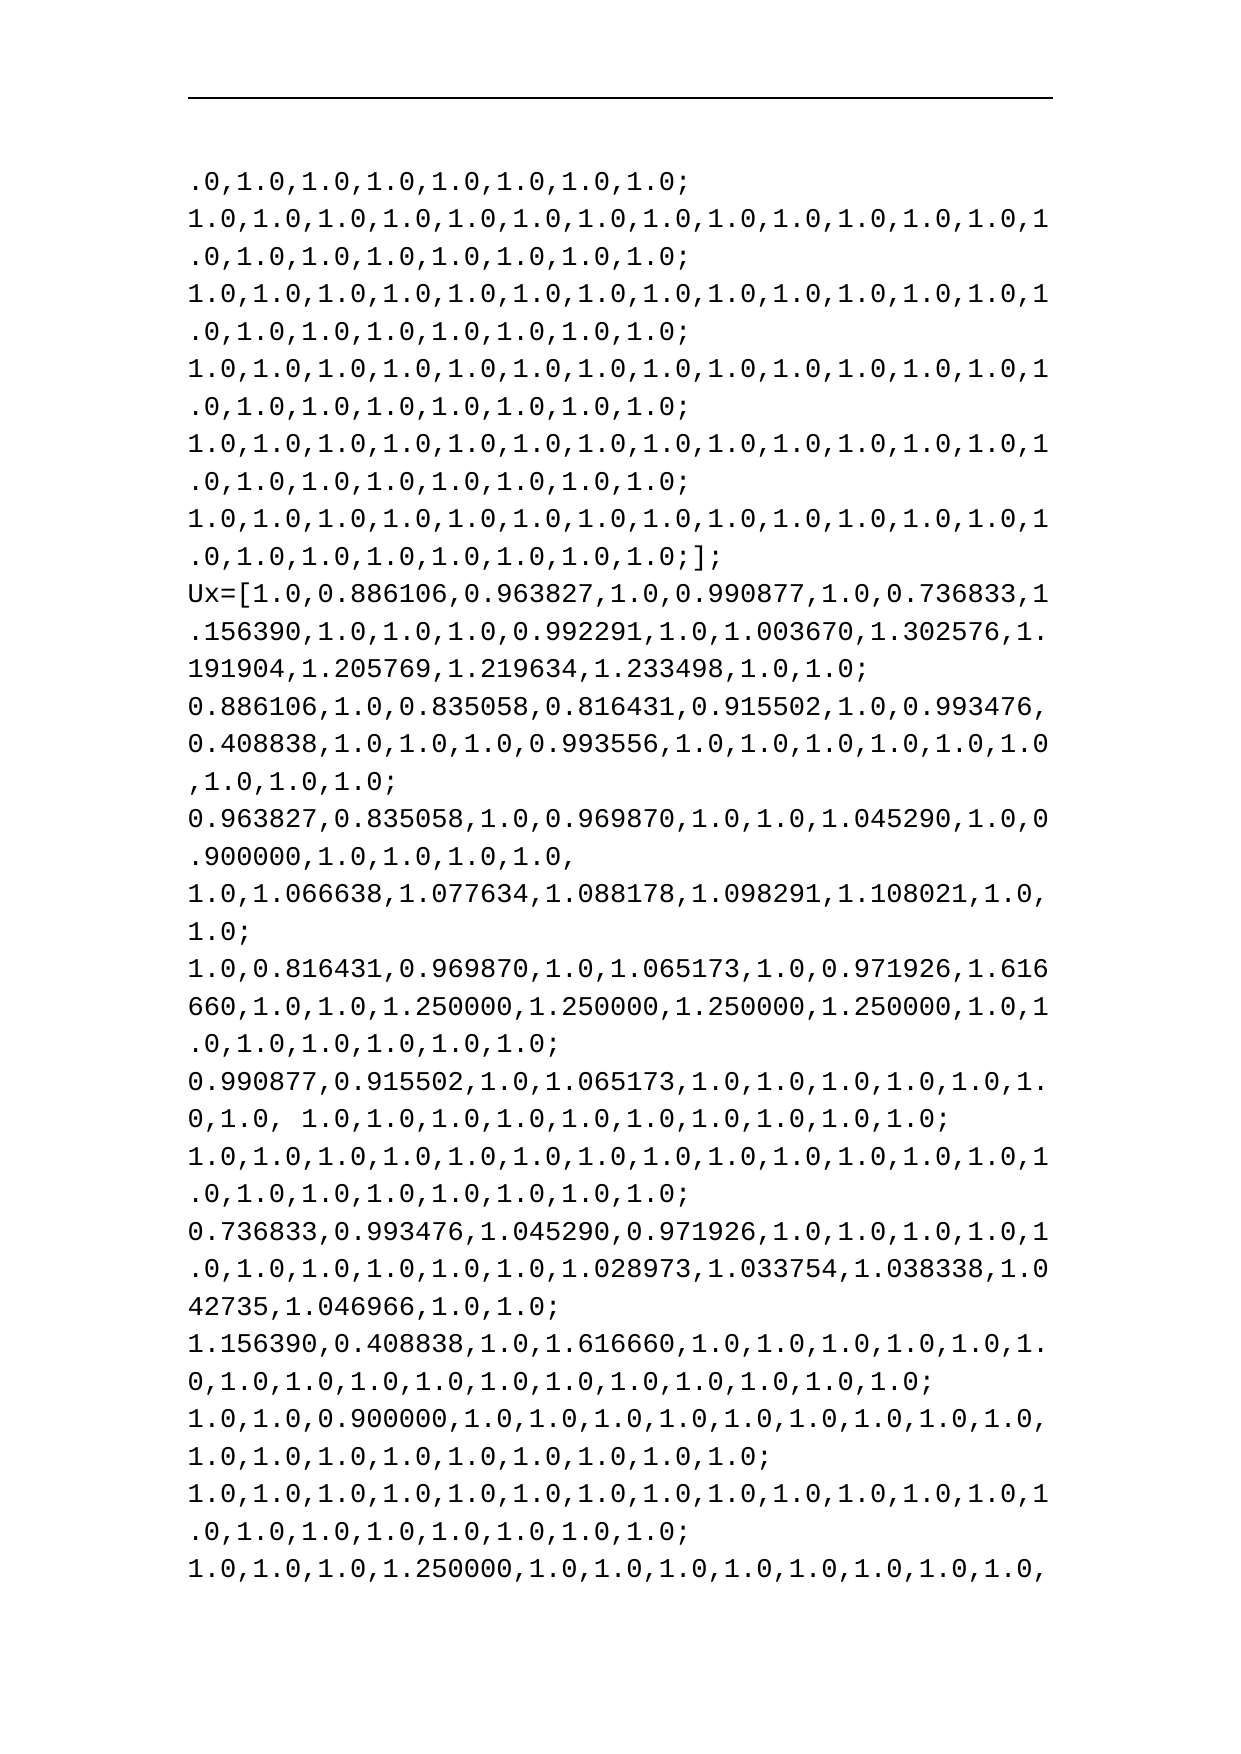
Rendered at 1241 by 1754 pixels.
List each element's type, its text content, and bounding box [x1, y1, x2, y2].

text 0.736833,0.993476,1.045290,0.971926,1.0,1.0,1.0,1.0,1.0,1.0,1.0,1.0,1.0,1.0,1.028973,1.033754,1.038338,1.042735,1.046966,1.0,1.0; [187, 1214, 1053, 1327]
text 1.0,1.0,1.0,1.0,1.0,1.0,1.0,1.0,1.0,1.0,1.0,1.0,1.0,1.0,1.0,1.0,1.0,1.0,1.0,1.0,1.0; [187, 277, 1053, 352]
text 1.0,1.0,1.0,1.0,1.0,1.0,1.0,1.0,1.0,1.0,1.0,1.0,1.0,1.0,1.0,1.0,1.0,1.0,1.0,1.0,1.0; [187, 1477, 1053, 1552]
text 1.0,1.0,0.900000,1.0,1.0,1.0,1.0,1.0,1.0,1.0,1.0,1.0,1.0,1.0,1.0,1.0,1.0,1.0,1.0,1.0,1.0; [187, 1402, 1053, 1477]
text 0.990877,0.915502,1.0,1.065173,1.0,1.0,1.0,1.0,1.0,1.0,1.0, 1.0,1.0,1.0,1.0,1.0,1.0,1.0,1.0,1.0,1.0; [187, 1064, 1053, 1139]
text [187, 164, 1053, 202]
text 0.963827,0.835058,1.0,0.969870,1.0,1.0,1.045290,1.0,0.900000,1.0,1.0,1.0,1.0, 1.0,1.066638,1.077634,1.088178,1.098291,1.108021,1.0,1.0; [187, 802, 1053, 952]
text 1.0,1.0,1.0,1.0,1.0,1.0,1.0,1.0,1.0,1.0,1.0,1.0,1.0,1.0,1.0,1.0,1.0,1.0,1.0,1.0,1.0; [187, 352, 1053, 427]
text 0.886106,1.0,0.835058,0.816431,0.915502,1.0,0.993476,0.408838,1.0,1.0,1.0,0.993556,1.0,1.0,1.0,1.0,1.0,1.0,1.0,1.0,1.0; [187, 689, 1053, 802]
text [187, 1552, 1053, 1589]
text Ux=[1.0,0.886106,0.963827,1.0,0.990877,1.0,0.736833,1.156390,1.0,1.0,1.0,0.992291,1.0,1.003670,1.302576,1.191904,1.205769,1.219634,1.233498,1.0,1.0; [187, 577, 1053, 689]
text 1.0,1.0,1.0,1.0,1.0,1.0,1.0,1.0,1.0,1.0,1.0,1.0,1.0,1.0,1.0,1.0,1.0,1.0,1.0,1.0,1.0; [187, 1139, 1053, 1214]
text 1.0,0.816431,0.969870,1.0,1.065173,1.0,0.971926,1.616660,1.0,1.0,1.250000,1.250000,1.250000,1.250000,1.0,1.0,1.0,1.0,1.0,1.0,1.0; [187, 952, 1053, 1064]
text 1.156390,0.408838,1.0,1.616660,1.0,1.0,1.0,1.0,1.0,1.0,1.0,1.0,1.0,1.0,1.0,1.0,1.0,1.0,1.0,1.0,1.0; [187, 1327, 1053, 1402]
text 1.0,1.0,1.0,1.0,1.0,1.0,1.0,1.0,1.0,1.0,1.0,1.0,1.0,1.0,1.0,1.0,1.0,1.0,1.0,1.0,1.0; [187, 427, 1053, 502]
text 1.0,1.0,1.0,1.0,1.0,1.0,1.0,1.0,1.0,1.0,1.0,1.0,1.0,1.0,1.0,1.0,1.0,1.0,1.0,1.0,1.0;]; [187, 502, 1053, 577]
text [187, 202, 1053, 277]
